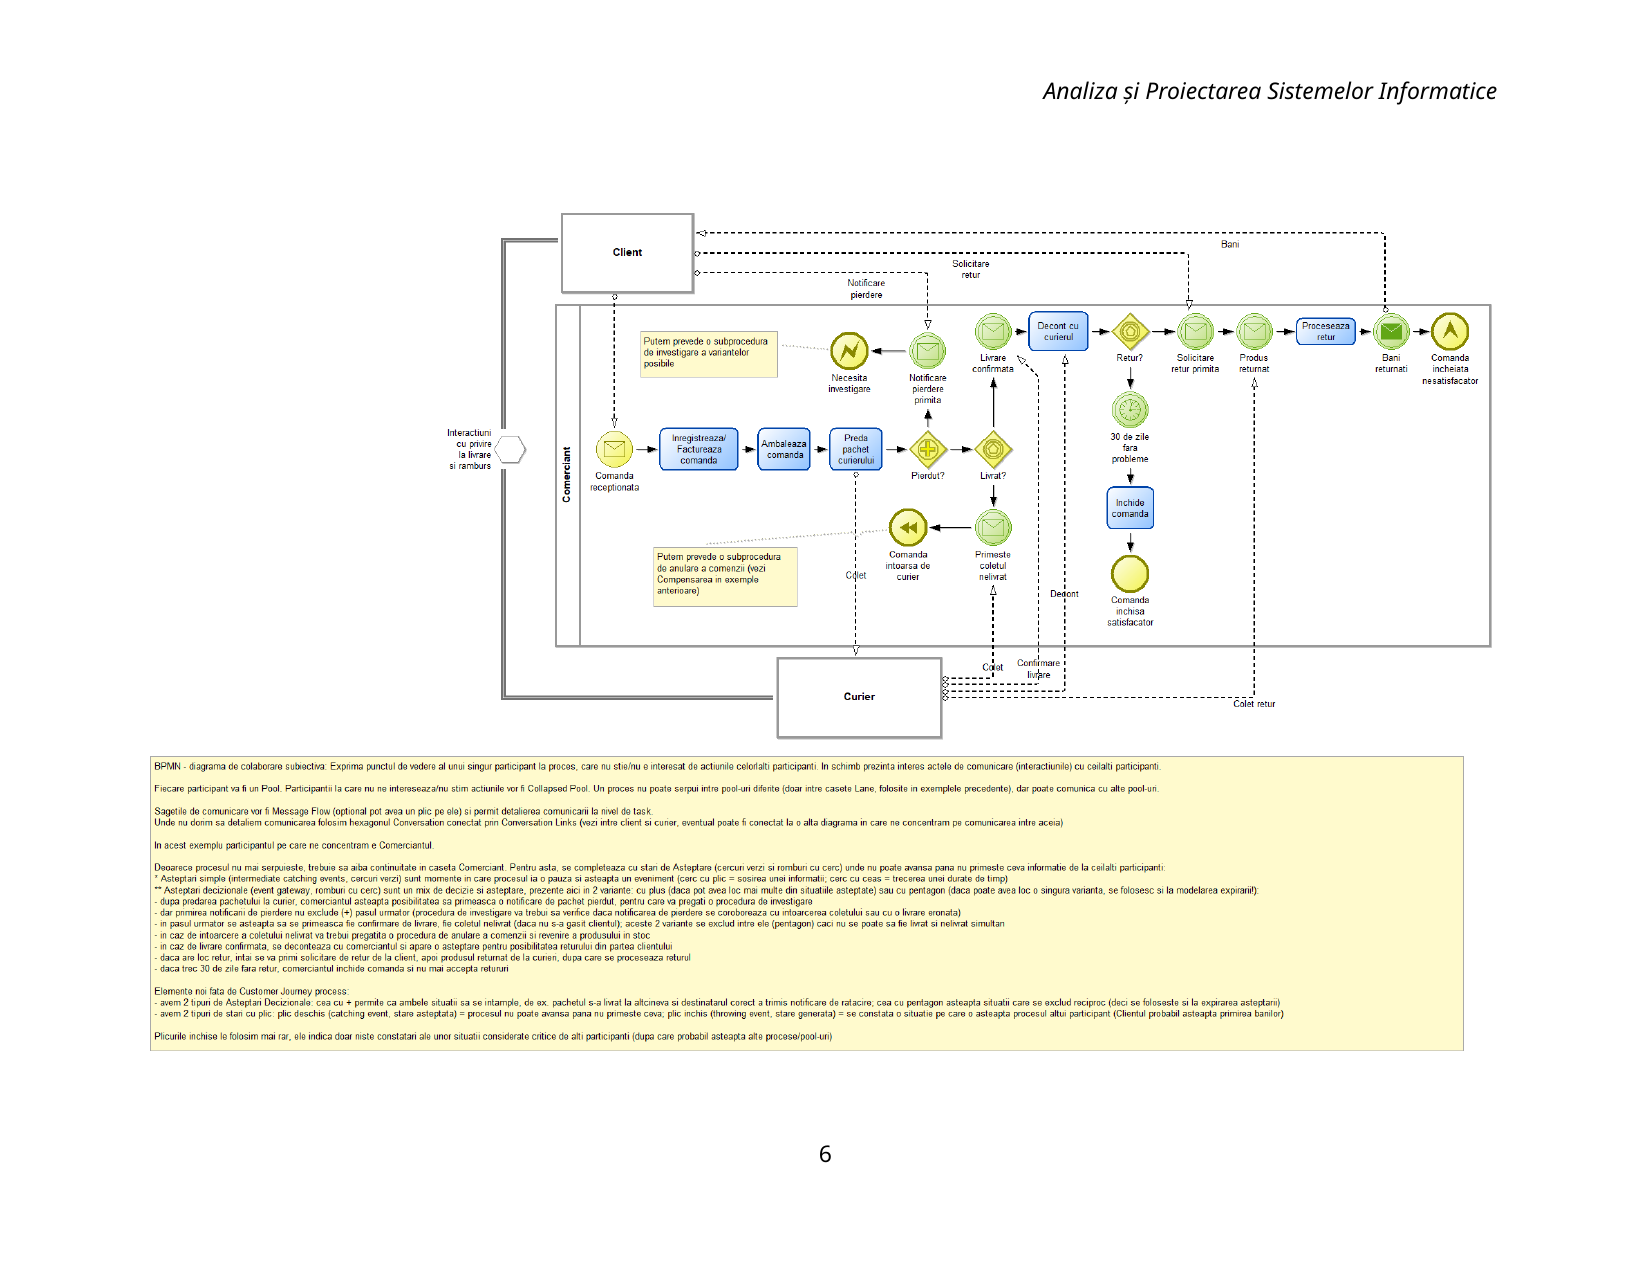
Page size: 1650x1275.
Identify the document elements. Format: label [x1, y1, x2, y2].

picture [150, 200, 1498, 1053]
